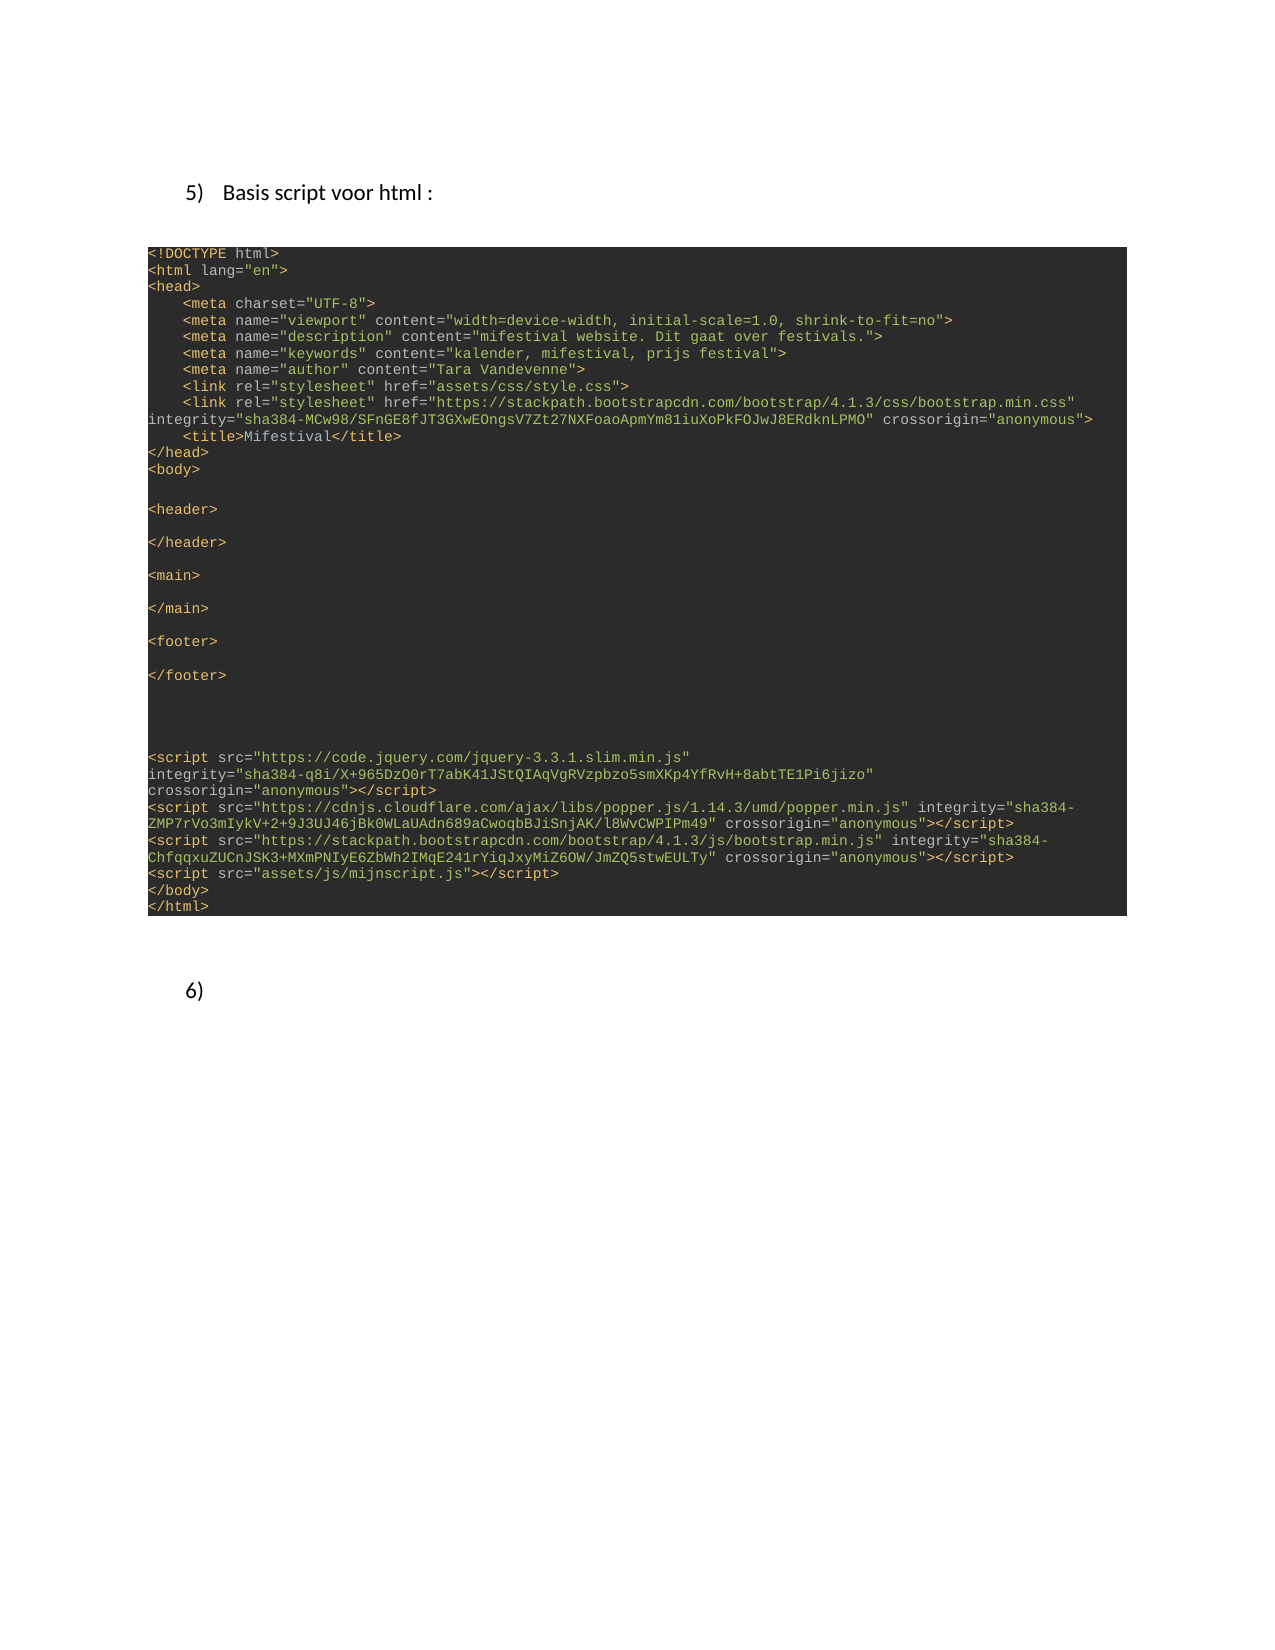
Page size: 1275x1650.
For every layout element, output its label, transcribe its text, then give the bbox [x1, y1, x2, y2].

text <!DOCTYPE html> <html lang="en"> <head> <meta charset="UTF-8"> <meta name="viewport" content="width=device-width, initial-scale=1.0, shrink-to-fit=no"> <meta name="description" content="mifestival website. Dit gaat over festivals."> <meta name="keywords" content="kalender, mifestival, prijs festival"> <meta name="author" content="Tara Vandevenne"> <link rel="stylesheet" href="assets/css/style.css"> <link rel="stylesheet" href="https://stackpath.bootstrapcdn.com/bootstrap/4.1.3/css/bootstrap.min.css" integrity="sha384-MCw98/SFnGE8fJT3GXwEOngsV7Zt27NXFoaoApmYm81iuXoPkFOJwJ8ERdknLPMO" crossorigin="anonymous"> <title>Mifestival</title> </head> <body> [148, 247, 1127, 502]
list Basis script voor html : [185, 178, 1127, 206]
text <script src="https://code.jquery.com/jquery-3.3.1.slim.min.js" integrity="sha384-q8i/X+965DzO0rT7abK41JStQIAqVgRVzpbzo5smXKp4YfRvH+8abtTE1Pi6jizo" crossorigin="anonymous"></script> <script src="https://cdnjs.cloudflare.com/ajax/libs/popper.js/1.14.3/umd/popper.min.js" integrity="sha384-ZMP7rVo3mIykV+2+9J3UJ46jBk0WLaUAdn689aCwoqbBJiSnjAK/l8WvCWPIPm49" crossorigin="anonymous"></script> <script src="https://stackpath.bootstrapcdn.com/bootstrap/4.1.3/js/bootstrap.min.js" integrity="sha384-ChfqqxuZUCnJSK3+MXmPNIyE6ZbWh2IMqE241rYiqJxyMiZ6OW/JmZQ5stwEULTy" crossorigin="anonymous"></script> <script src="assets/js/mijnscript.js"></script> </body> </html> [148, 684, 1127, 916]
text <header> </header> <main> </main> <footer> </footer> [148, 502, 1127, 684]
